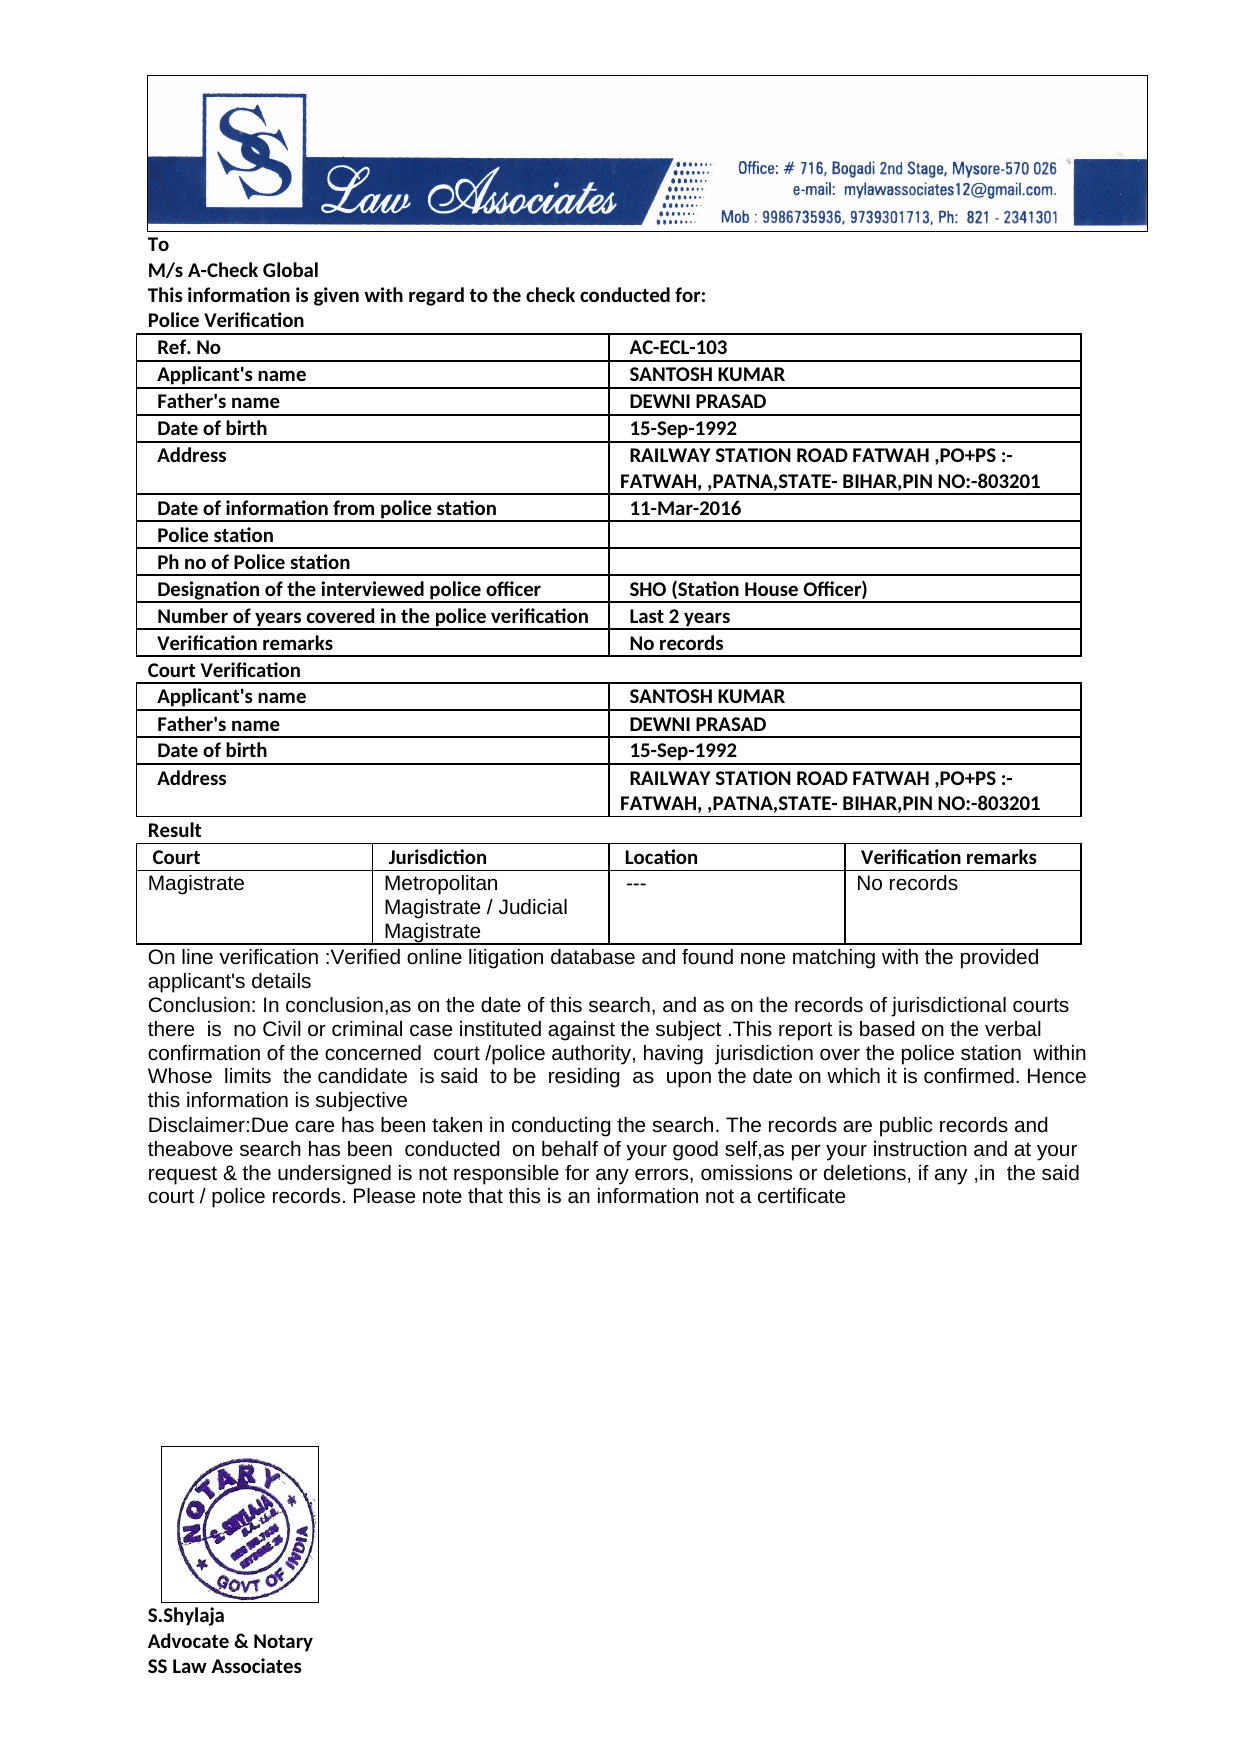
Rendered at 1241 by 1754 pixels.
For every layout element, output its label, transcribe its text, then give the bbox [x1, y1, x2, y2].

table_cell Date of information from police station [137, 495, 608, 520]
table_cell SHO (Station House Officer) [610, 576, 1080, 601]
table_cell Police station [137, 522, 608, 547]
text Court Verification [148, 657, 1092, 682]
table_cell Magistrate [137, 871, 372, 943]
text Police Verification [148, 308, 1092, 333]
picture [162, 1447, 318, 1602]
table_cell Father's name [137, 389, 608, 414]
text Disclaimer:Due care has been taken in conducting the search. The records are public records and theabove search has been conducted on behalf of your good self,as per your instruction and at your request & the undersigned is not responsible for any errors, omissions or deletions, if any ,in the said court / police records. Please note that this is an information not a certificate [148, 1112, 1092, 1208]
table_cell Metropolitan Magistrate / Judicial Magistrate [373, 871, 608, 943]
table_header Ref. No [137, 335, 608, 360]
table_cell Father's name [137, 711, 608, 736]
table_cell Date of birth [137, 738, 608, 763]
text On line verification :Verified online litigation database and found none matching with the provided applicant's details [148, 944, 1092, 992]
table_cell SANTOSH KUMAR [610, 362, 1080, 387]
table_cell [610, 522, 1080, 547]
text Conclusion: In conclusion,as on the date of this search, and as on the records of jurisdictional courts there is no Civil or criminal case instituted against the subject .This report is based on the verbal confirmation of the concerned court /police authority, having jurisdiction over the police station within Whose limits the candidate is said to be residing as upon the date on which it is confirmed. Hence this information is subjective [148, 992, 1092, 1112]
table_header SANTOSH KUMAR [610, 684, 1080, 709]
table_cell Date of birth [137, 416, 608, 441]
table_cell Verification remarks [137, 630, 608, 655]
table_header Jurisdiction [373, 844, 608, 869]
table_cell Ph no of Police station [137, 549, 608, 574]
table_cell [610, 549, 1080, 574]
table_header Location [610, 844, 844, 869]
text M/s A-Check Global [148, 257, 1092, 282]
picture [148, 76, 1147, 231]
table_cell RAILWAY STATION ROAD FATWAH ,PO+PS :- FATWAH, ,PATNA,STATE- BIHAR,PIN NO:-803201 [610, 443, 1080, 493]
table_cell RAILWAY STATION ROAD FATWAH ,PO+PS :- FATWAH, ,PATNA,STATE- BIHAR,PIN NO:-803201 [610, 765, 1080, 816]
table_cell Address [137, 765, 608, 816]
table_header AC-ECL-103 [610, 335, 1080, 360]
table_cell 15-Sep-1992 [610, 738, 1080, 763]
text To [148, 231, 1092, 257]
text Result [148, 817, 1092, 842]
table_cell No records [610, 630, 1080, 655]
table_cell Last 2 years [610, 603, 1080, 628]
table_cell 11-Mar-2016 [610, 495, 1080, 520]
table_cell Designation of the interviewed police officer [137, 576, 608, 601]
table_cell DEWNI PRASAD [610, 711, 1080, 736]
table_header Verification remarks [846, 844, 1080, 869]
table_cell Applicant's name [137, 362, 608, 387]
table_cell No records [846, 871, 1080, 943]
table_cell --- [610, 871, 844, 943]
table_header Court [137, 844, 372, 869]
table_header Applicant's name [137, 684, 608, 709]
table_cell DEWNI PRASAD [610, 389, 1080, 414]
table_cell Number of years covered in the police verification [137, 603, 608, 628]
table_cell Address [137, 443, 608, 493]
table_cell 15-Sep-1992 [610, 416, 1080, 441]
text This information is given with regard to the check conducted for: [148, 282, 1092, 308]
